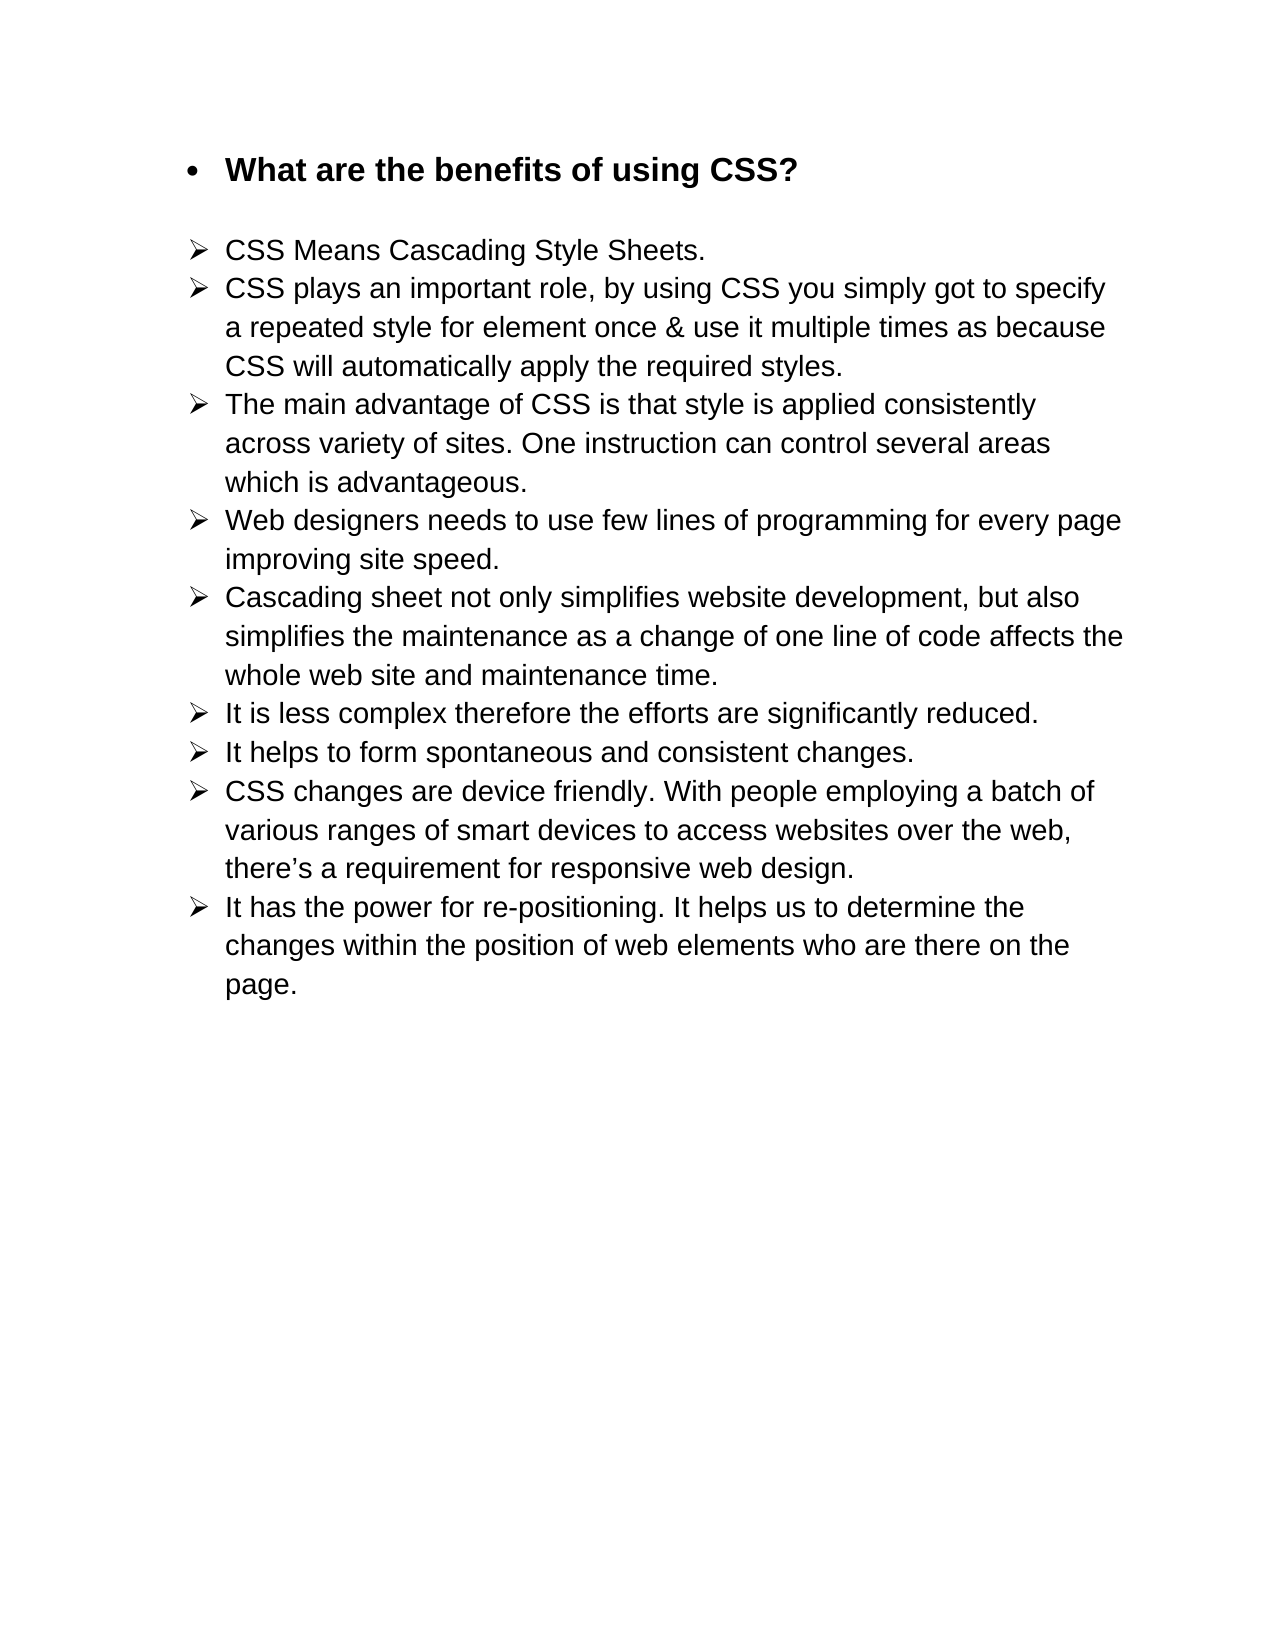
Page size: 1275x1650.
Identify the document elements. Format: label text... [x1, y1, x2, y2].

list It is less complex therefore the efforts are significantly reduced. [187, 696, 1125, 730]
list The main advantage of CSS is that style is applied consistently across variety of sites. One instruction can control several areas which is advantageous. [187, 387, 1125, 498]
list What are the benefits of using CSS? [187, 150, 1125, 188]
list It has the power for re-positioning. It helps us to determine the changes within the position of web elements who are there on the page. [187, 889, 1125, 1000]
list Web designers needs to use few lines of programming for every page improving site speed. [187, 503, 1125, 575]
list CSS changes are device friendly. With people employing a batch of various ranges of smart devices to access websites over the web, there’s a requirement for responsive web design. [187, 774, 1125, 884]
list Cascading sheet not only simplifies website development, but also simplifies the maintenance as a change of one line of code affects the whole web site and maintenance time. [187, 580, 1125, 691]
list CSS Means Cascading Style Sheets. [187, 233, 1125, 266]
list It helps to form spontaneous and consistent changes. [187, 735, 1125, 769]
list CSS plays an important role, by using CSS you simply got to specify a repeated style for element once & use it multiple times as because CSS will automatically apply the required styles. [187, 271, 1125, 382]
